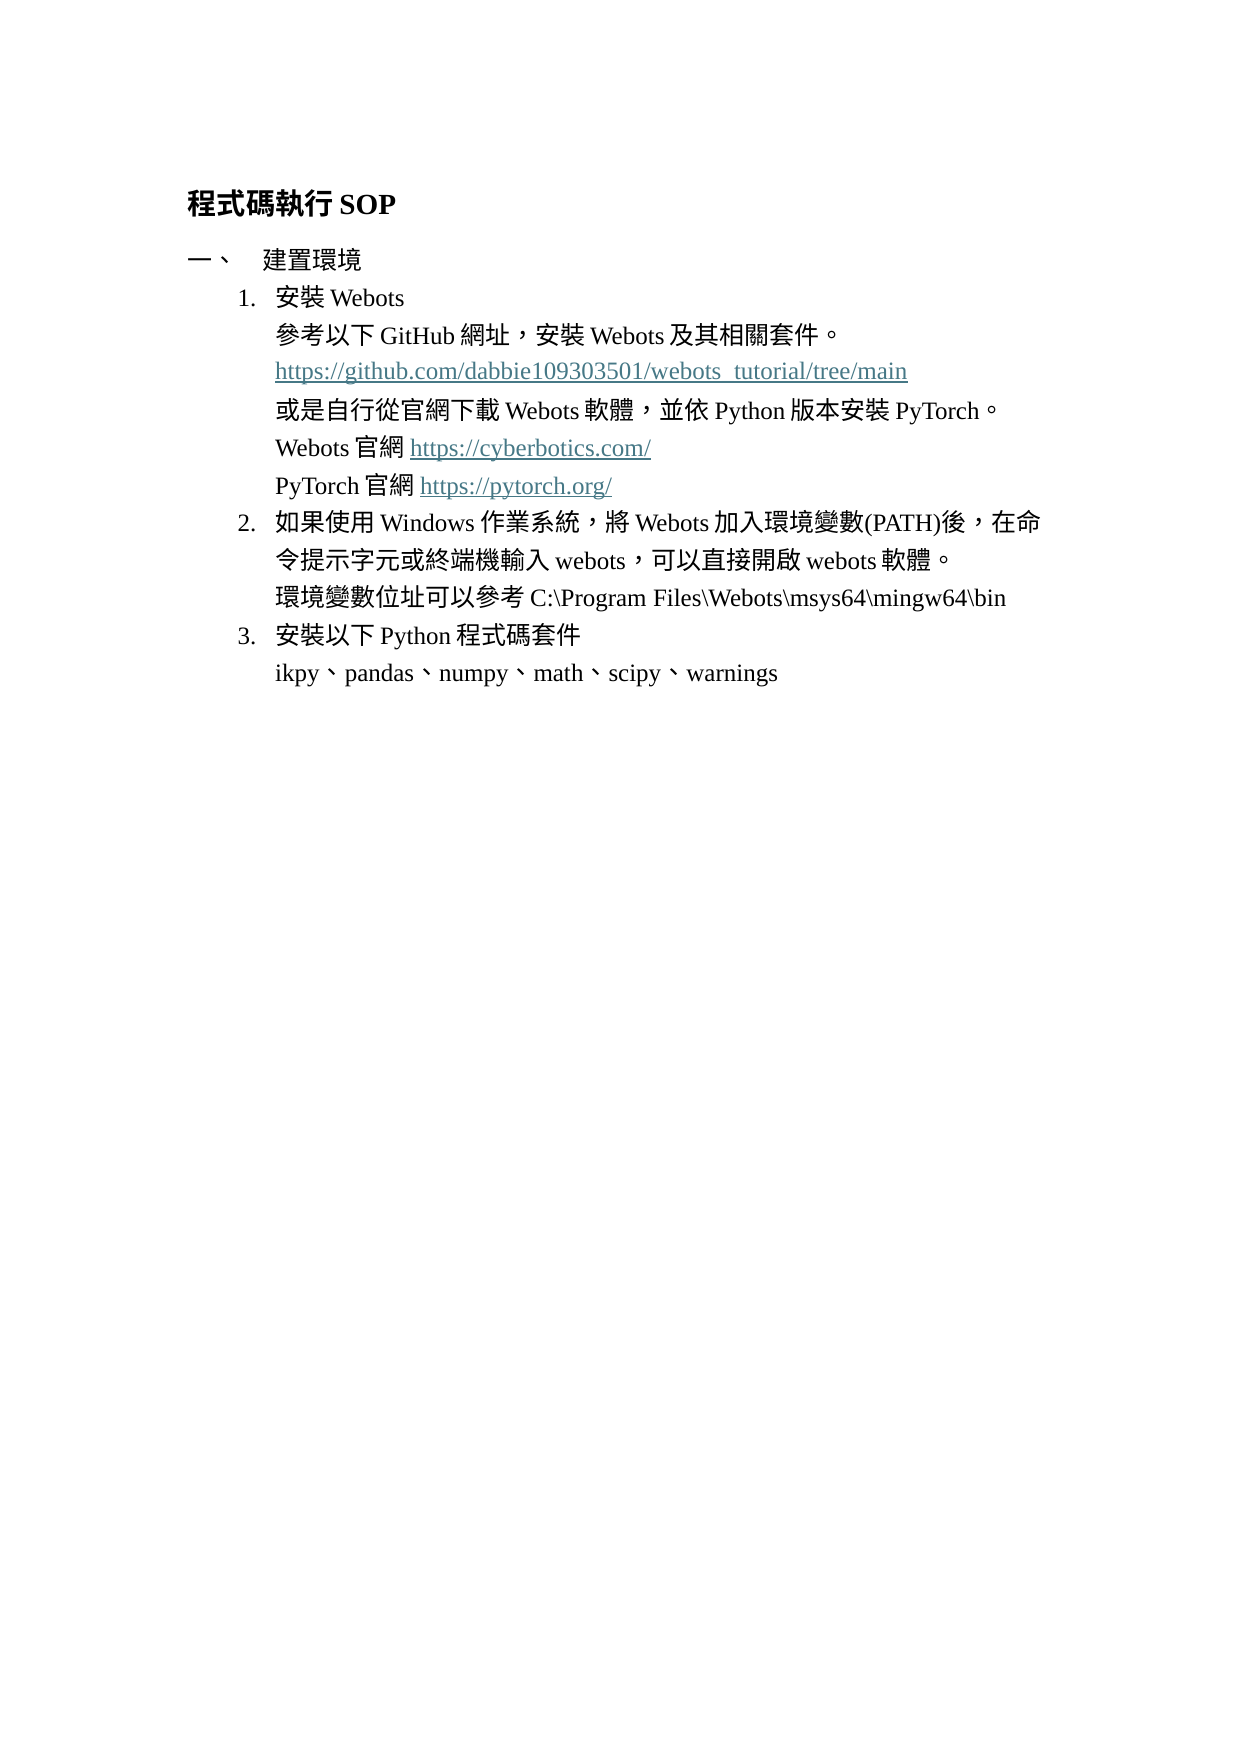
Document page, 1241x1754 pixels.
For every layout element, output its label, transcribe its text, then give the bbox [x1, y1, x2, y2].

list 安裝以下Python程式碼套件 [237, 614, 1053, 652]
list PyTorch官網 https://pytorch.org/ [275, 464, 1053, 502]
list 安裝Webots [237, 277, 1053, 314]
list 建置環境 [187, 239, 1053, 277]
list ikpy、pandas、numpy、math、scipy、warnings [275, 652, 1053, 689]
list 或是自行從官網下載Webots軟體，並依Python版本安裝PyTorch。 [275, 389, 1053, 427]
list 參考以下GitHub網址，安裝Webots及其相關套件。 [275, 314, 1053, 352]
text 程式碼執行SOP [187, 164, 1053, 239]
list Webots官網 https://cyberbotics.com/ [250, 427, 1053, 464]
list 如果使用Windows作業系統，將Webots加入環境變數(PATH)後，在命令提示字元或終端機輸入webots，可以直接開啟webots軟體。 [237, 502, 1053, 577]
list https://github.com/dabbie109303501/webots_tutorial/tree/main [275, 352, 1053, 389]
list 環境變數位址可以參考C:\Program Files\Webots\msys64\mingw64\bin [275, 577, 1053, 614]
